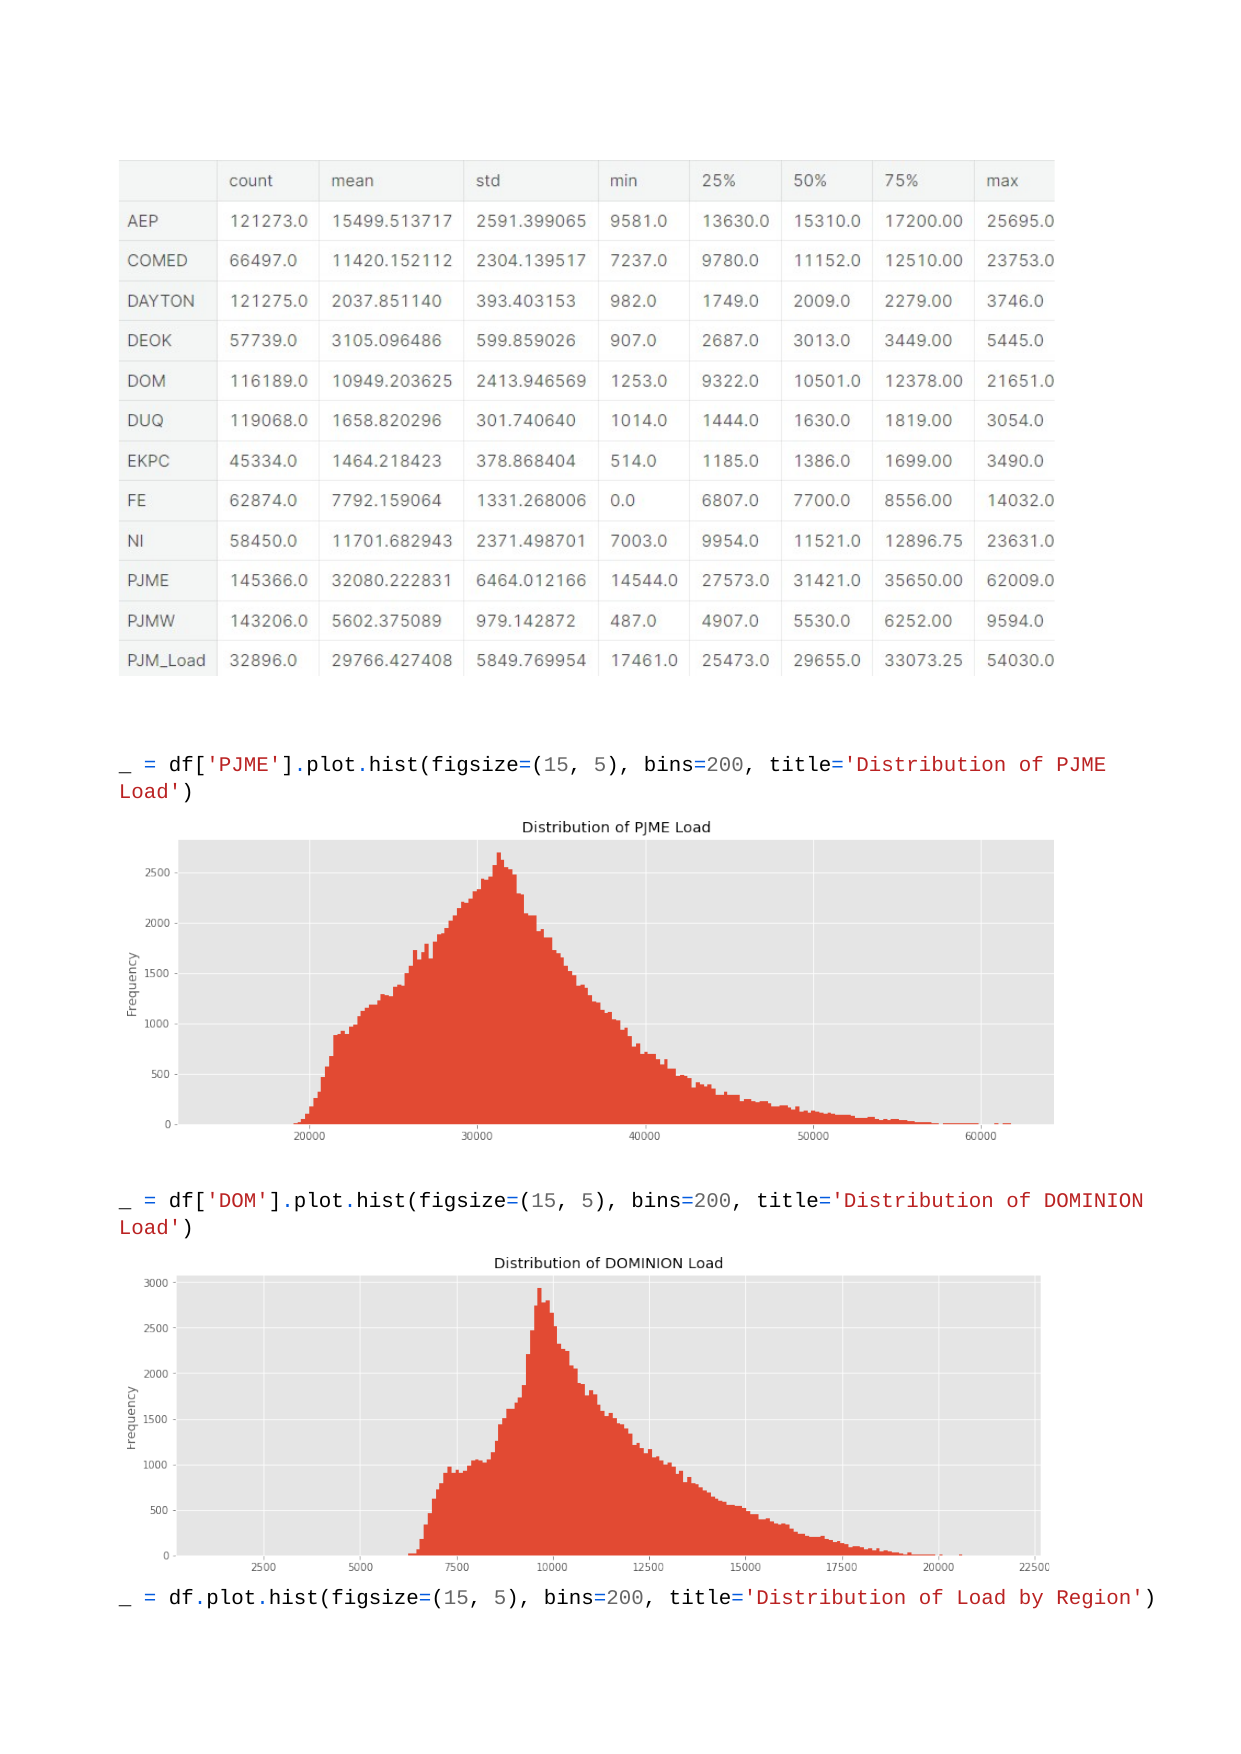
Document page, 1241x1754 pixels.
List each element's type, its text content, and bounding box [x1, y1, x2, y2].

picture [127, 821, 1054, 1140]
picture [127, 1257, 1050, 1571]
text _ = df['PJME'].plot.hist(figsize=(15, 5), bins=200, title='Distribution of PJME Load') [119, 754, 1108, 805]
picture [118, 160, 1055, 676]
text _ = df['DOM'].plot.hist(figsize=(15, 5), bins=200, title='Distribution of DOMINION Load') [119, 1190, 1146, 1241]
